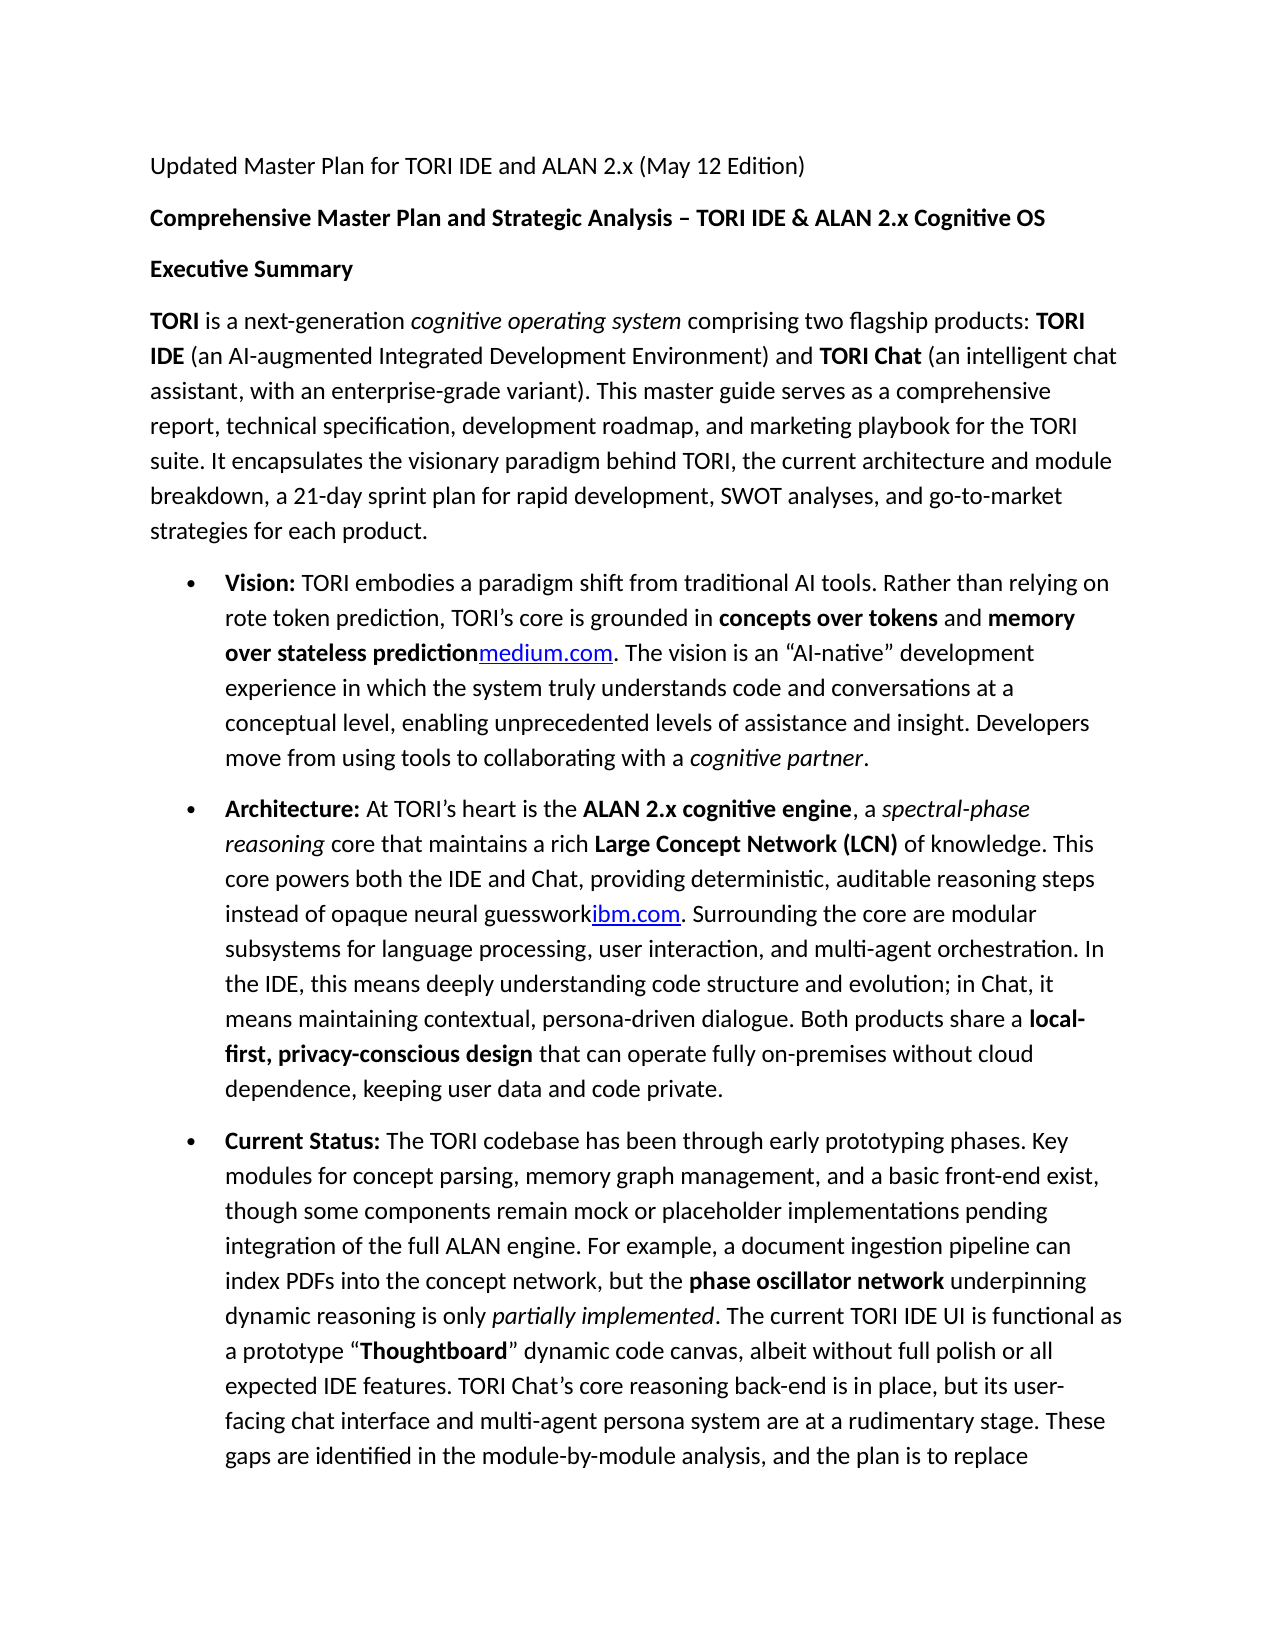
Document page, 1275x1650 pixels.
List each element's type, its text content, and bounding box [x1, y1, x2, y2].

text Updated Master Plan for TORI IDE and ALAN 2.x (May 12 Edition) [150, 150, 1125, 181]
list Vision: TORI embodies a paradigm shift from traditional AI tools. Rather than relying on rote token prediction, TORI’s core is grounded in concepts over tokens and memory over stateless predictionmedium.com. The vision is an “AI-native” development experience in which the system truly understands code and conversations at a conceptual level, enabling unprecedented levels of assistance and insight. Developers move from using tools to collaborating with a cognitive partner. [187, 567, 1125, 772]
text Comprehensive Master Plan and Strategic Analysis – TORI IDE & ALAN 2.x Cognitive OS [150, 202, 1125, 232]
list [187, 1125, 1125, 1471]
list Architecture: At TORI’s heart is the ALAN 2.x cognitive engine, a spectral-phase reasoning core that maintains a rich Large Concept Network (LCN) of knowledge. This core powers both the IDE and Chat, providing deterministic, auditable reasoning steps instead of opaque neural guessworkibm.com. Surrounding the core are modular subsystems for language processing, user interaction, and multi-agent orchestration. In the IDE, this means deeply understanding code structure and evolution; in Chat, it means maintaining contextual, persona-driven dialogue. Both products share a local-first, privacy-conscious design that can operate fully on-premises without cloud dependence, keeping user data and code private. [187, 793, 1125, 1104]
text TORI is a next-generation cognitive operating system comprising two flagship products: TORI IDE (an AI-augmented Integrated Development Environment) and TORI Chat (an intelligent chat assistant, with an enterprise-grade variant). This master guide serves as a comprehensive report, technical specification, development roadmap, and marketing playbook for the TORI suite. It encapsulates the visionary paradigm behind TORI, the current architecture and module breakdown, a 21-day sprint plan for rapid development, SWOT analyses, and go-to-market strategies for each product. [150, 305, 1125, 546]
text Executive Summary [150, 253, 1125, 284]
